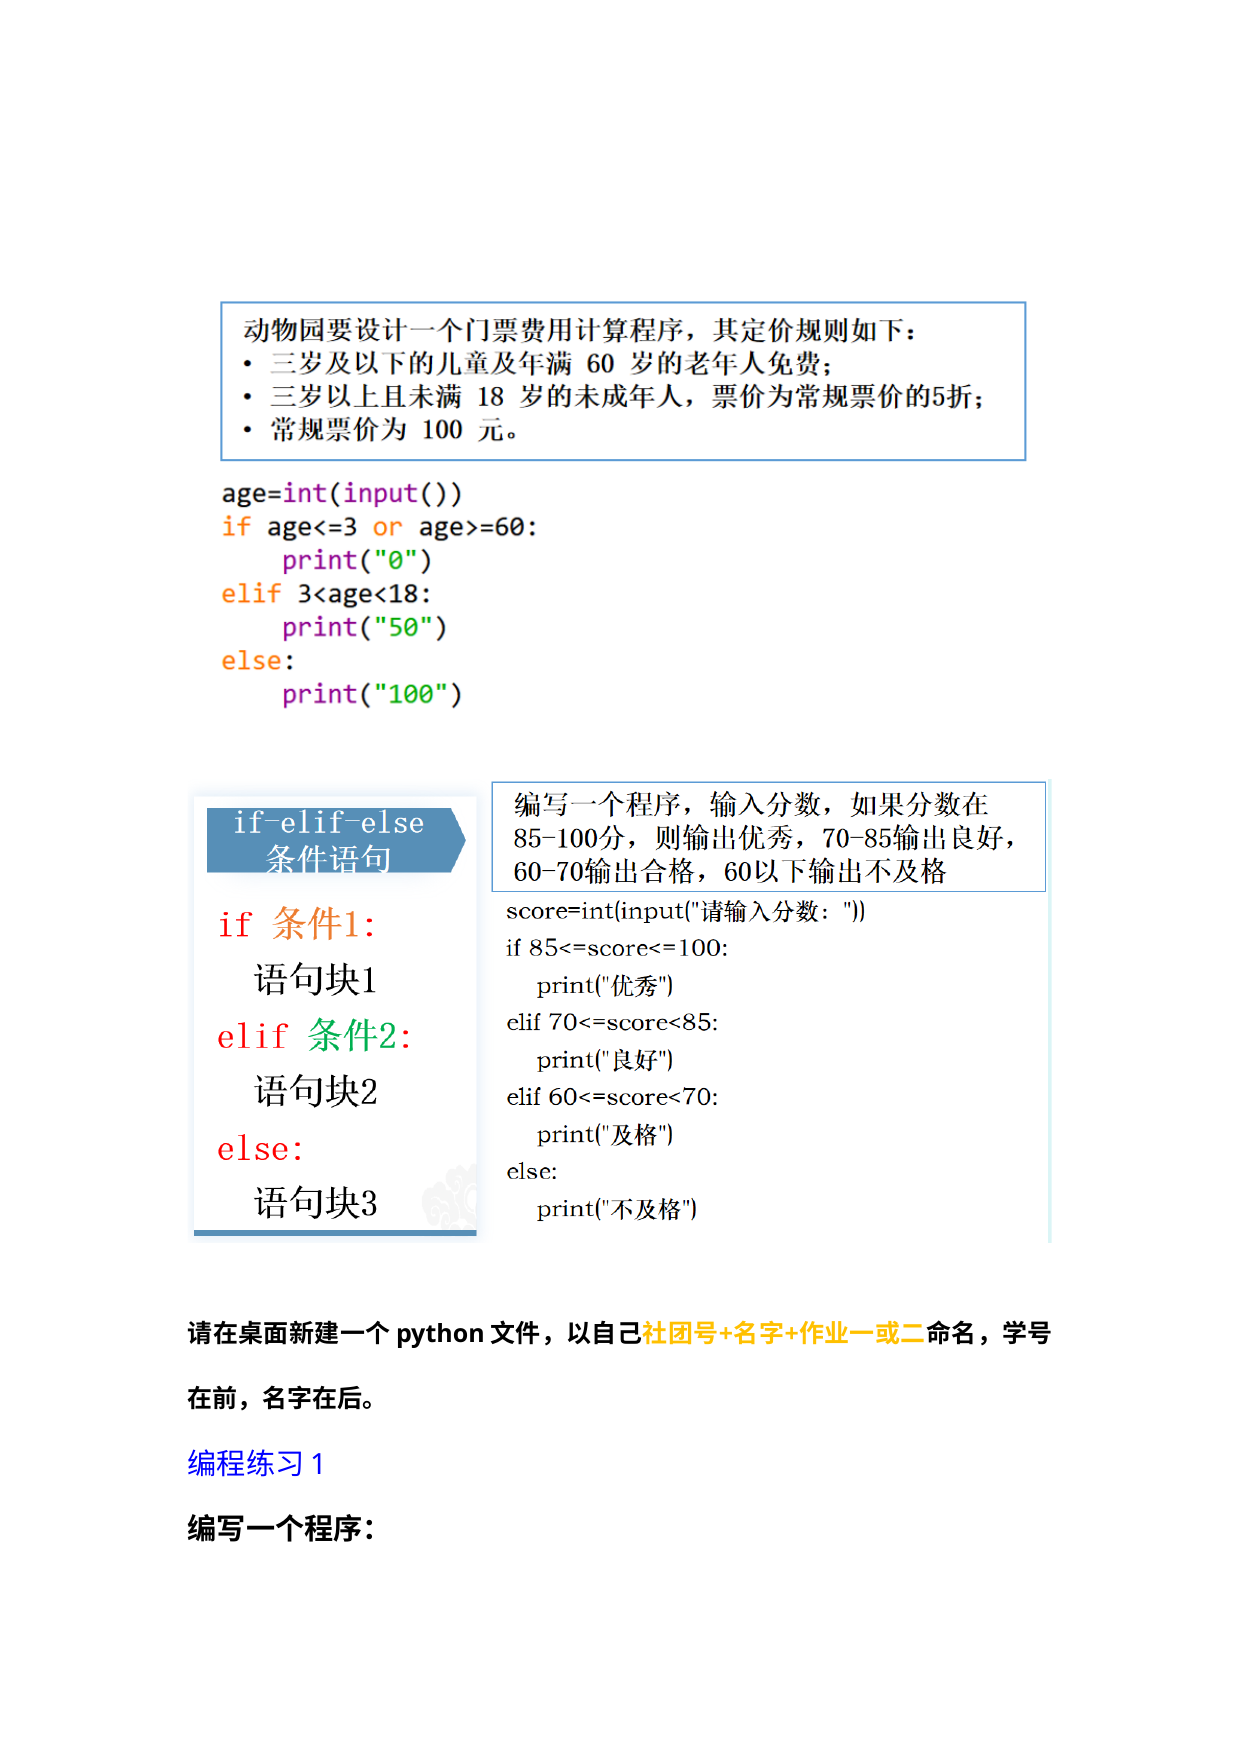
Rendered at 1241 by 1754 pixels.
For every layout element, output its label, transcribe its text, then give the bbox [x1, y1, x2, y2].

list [187, 1494, 1053, 1559]
picture [187, 779, 1052, 1243]
text 请在桌面新建一个python文件，以自己社团号+名字+作业一或二命名，学号在前，名字在后。 [187, 1299, 1053, 1429]
picture [187, 292, 1032, 716]
list 编程练习1 [187, 1429, 1053, 1494]
